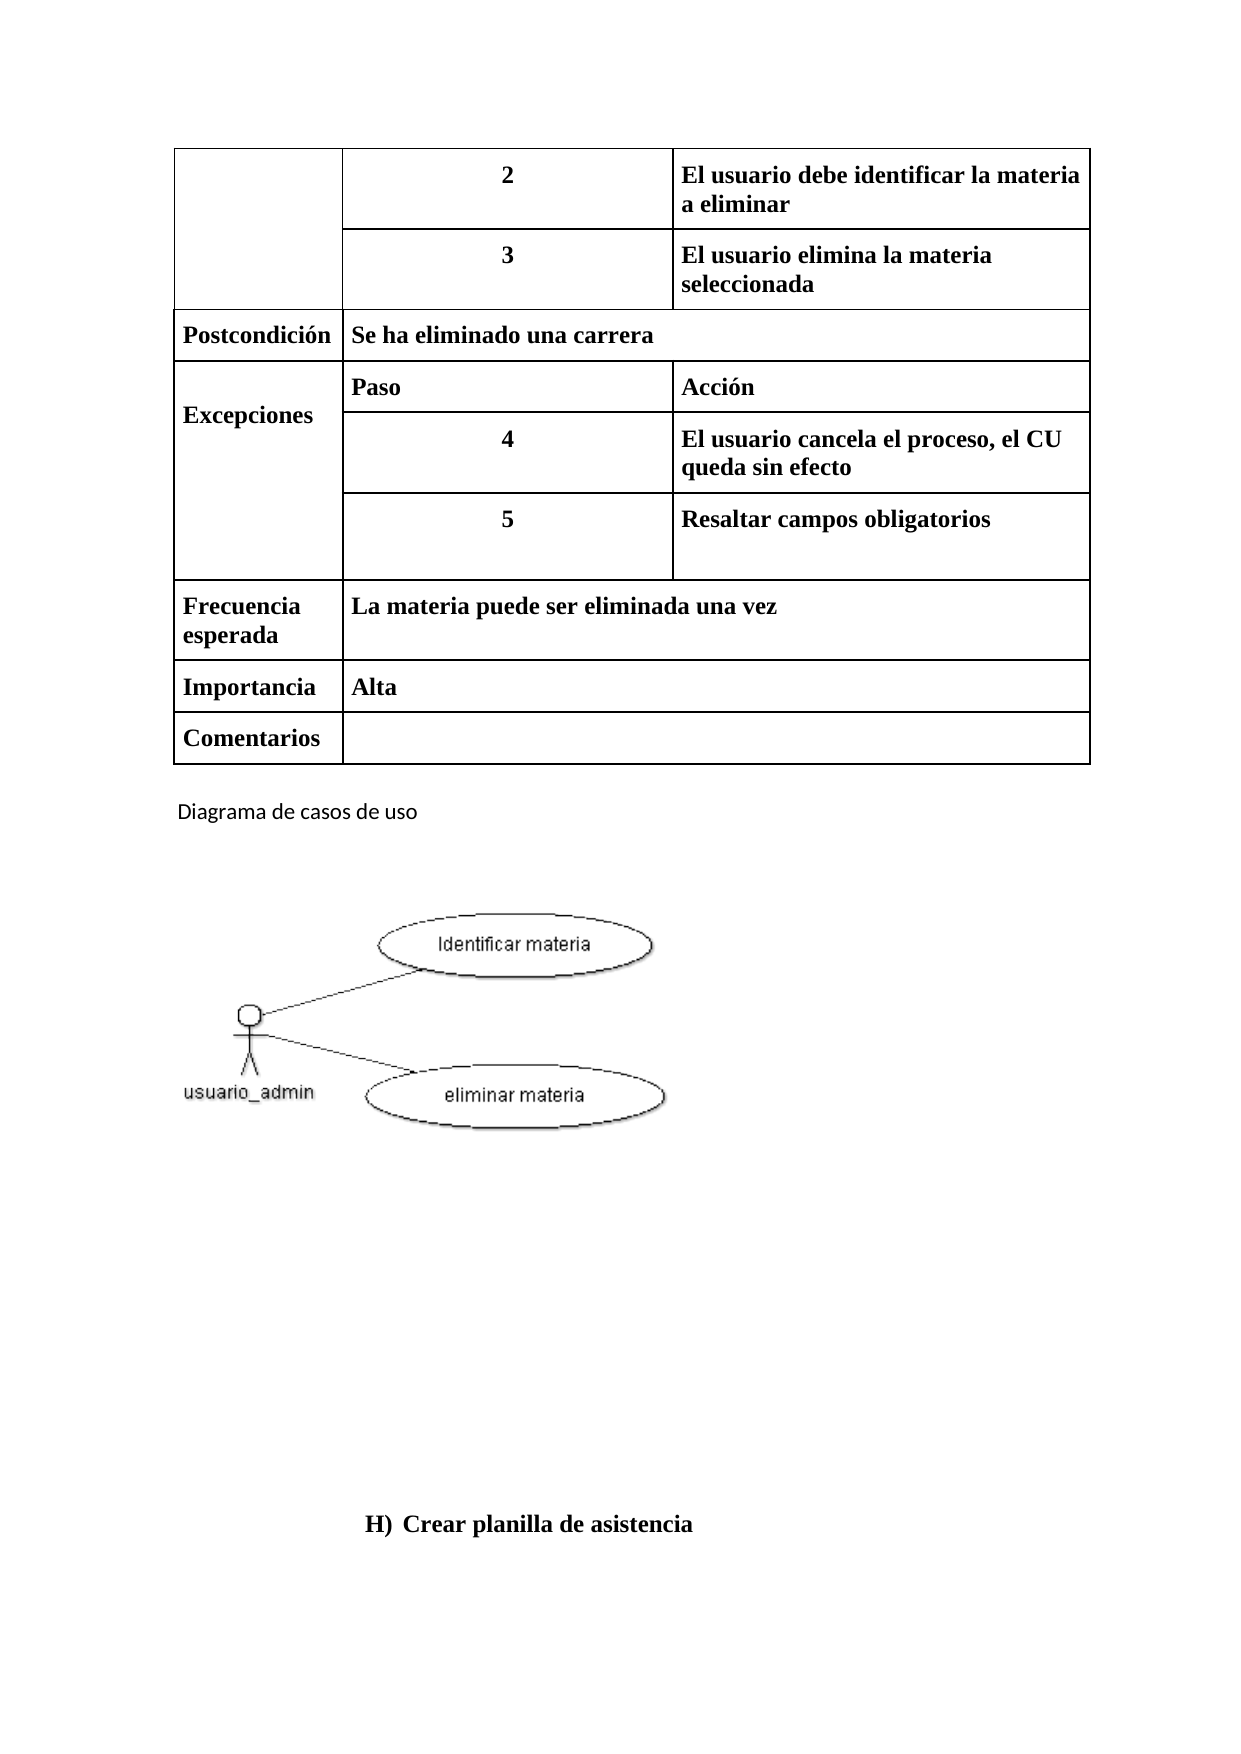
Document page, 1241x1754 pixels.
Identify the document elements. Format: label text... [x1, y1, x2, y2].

table_cell Alta [344, 661, 1089, 711]
table_cell Paso [344, 362, 672, 411]
list Crear planilla de asistencia [365, 1509, 1063, 1538]
table_cell Excepciones [175, 362, 342, 579]
table_cell El usuario elimina la materia seleccionada [674, 230, 1089, 308]
text Diagrama de casos de uso [177, 797, 1063, 825]
table_cell Frecuencia esperada [175, 581, 342, 659]
table_cell 3 [343, 230, 672, 308]
table_cell [344, 713, 1089, 762]
table_cell El usuario debe identificar la materia a eliminar [674, 149, 1089, 228]
picture [177, 849, 790, 1220]
table_cell Comentarios [175, 713, 342, 762]
table_cell Postcondición [175, 310, 342, 359]
table_cell Acción [674, 362, 1089, 411]
table_cell 4 [344, 413, 672, 492]
table_cell Resaltar campos obligatorios [674, 494, 1089, 579]
table_cell Importancia [175, 661, 342, 711]
table_cell El usuario cancela el proceso, el CU queda sin efecto [674, 413, 1089, 492]
table_cell 5 [344, 494, 672, 579]
table_cell Se ha eliminado una carrera [344, 310, 1089, 359]
table_cell La materia puede ser eliminada una vez [344, 581, 1089, 659]
table_cell 2 [343, 149, 672, 228]
